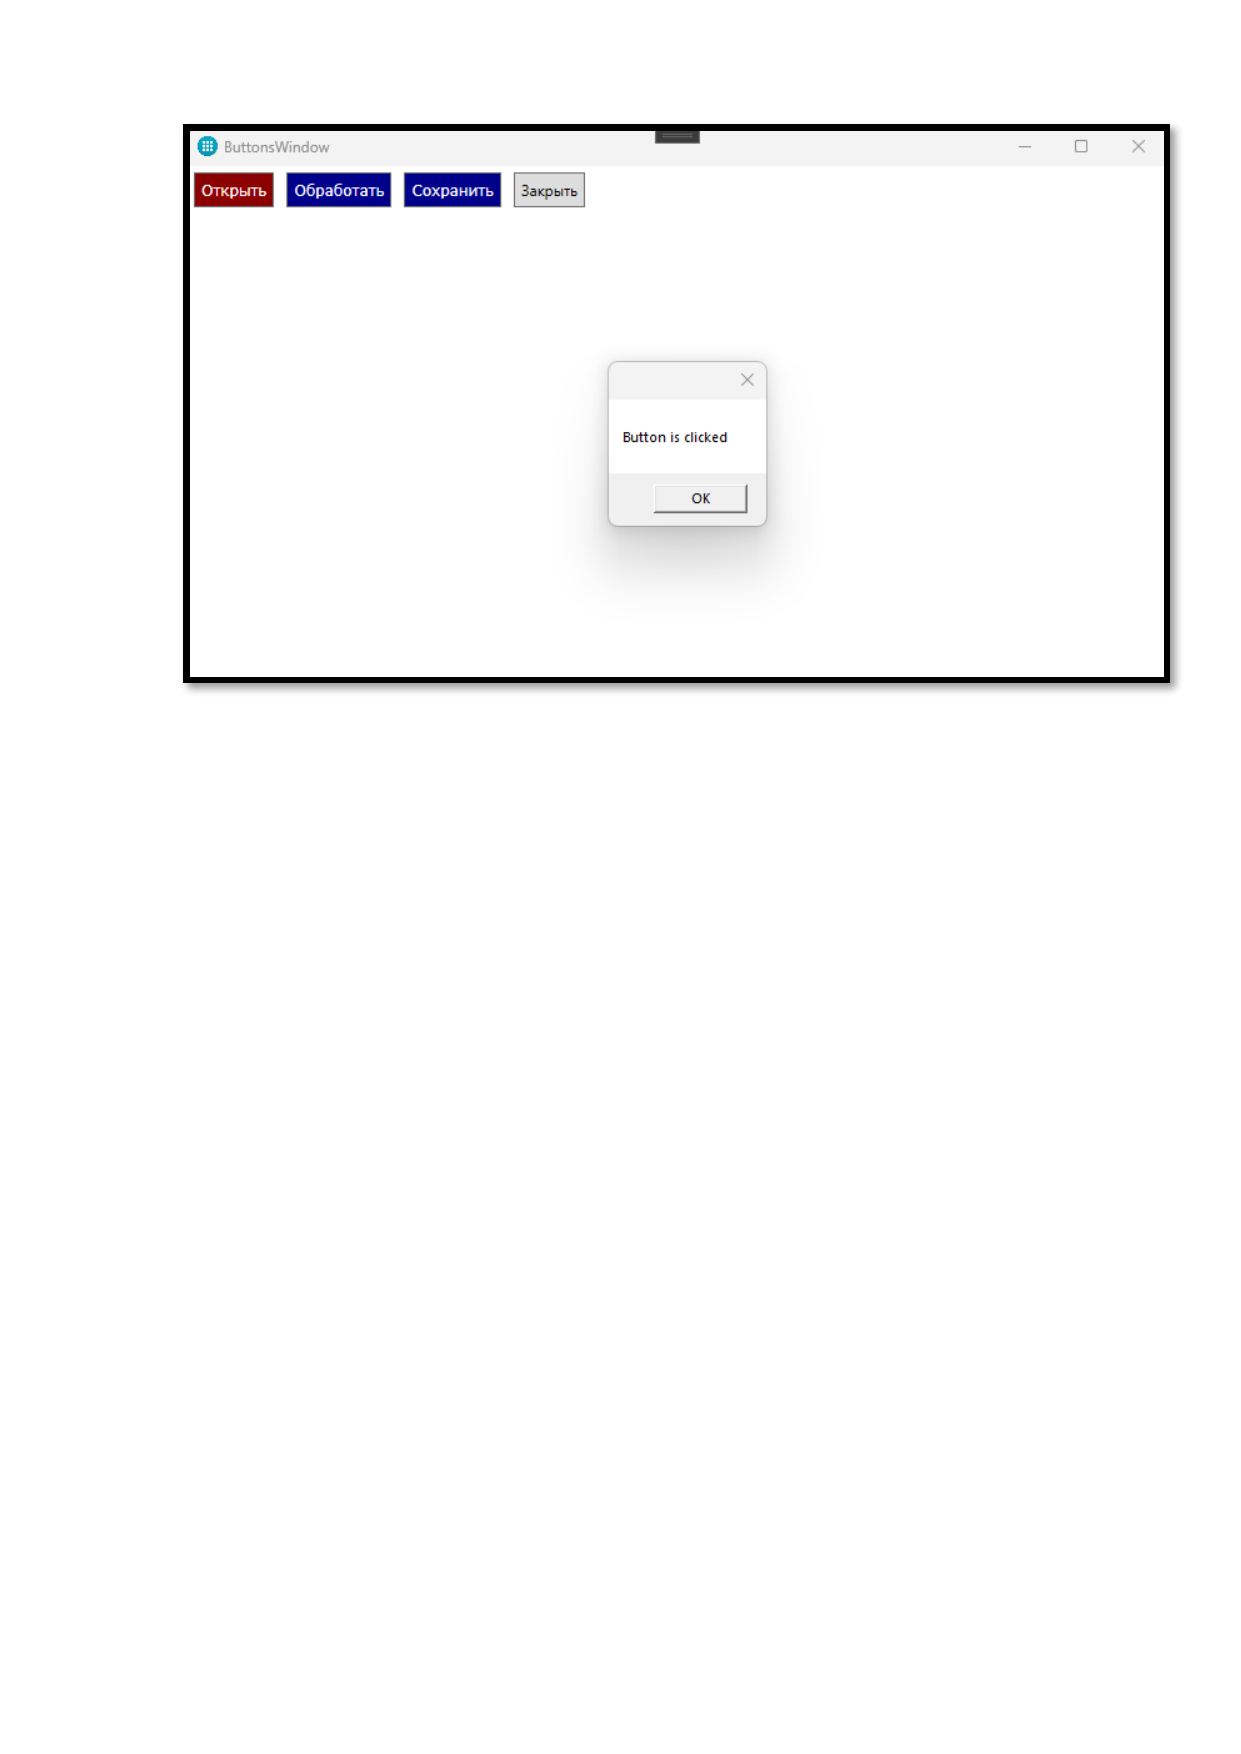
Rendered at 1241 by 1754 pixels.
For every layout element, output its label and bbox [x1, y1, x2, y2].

picture [190, 131, 1164, 677]
